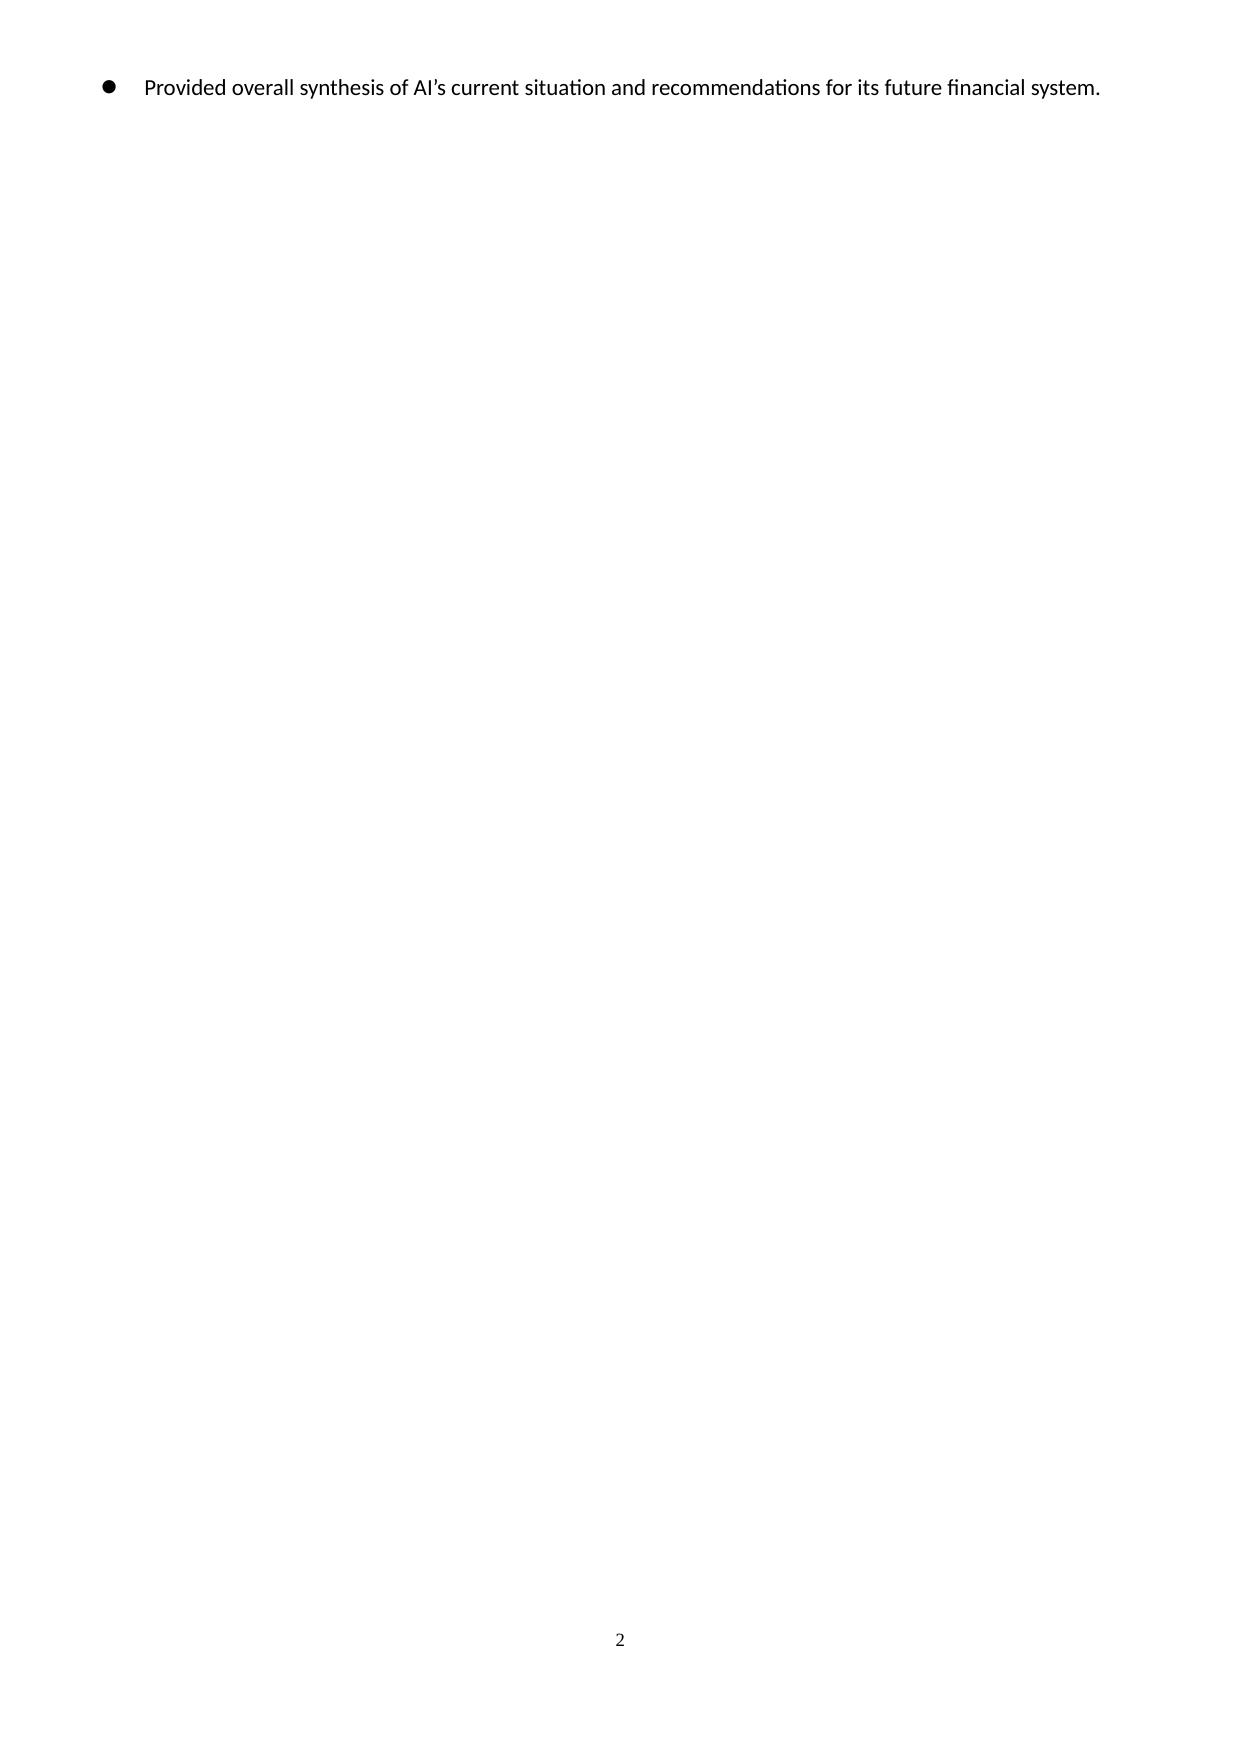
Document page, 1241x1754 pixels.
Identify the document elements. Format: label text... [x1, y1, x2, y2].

list Provided overall synthesis of AI’s current situation and recommendations for its future financial system. [100, 70, 1140, 103]
